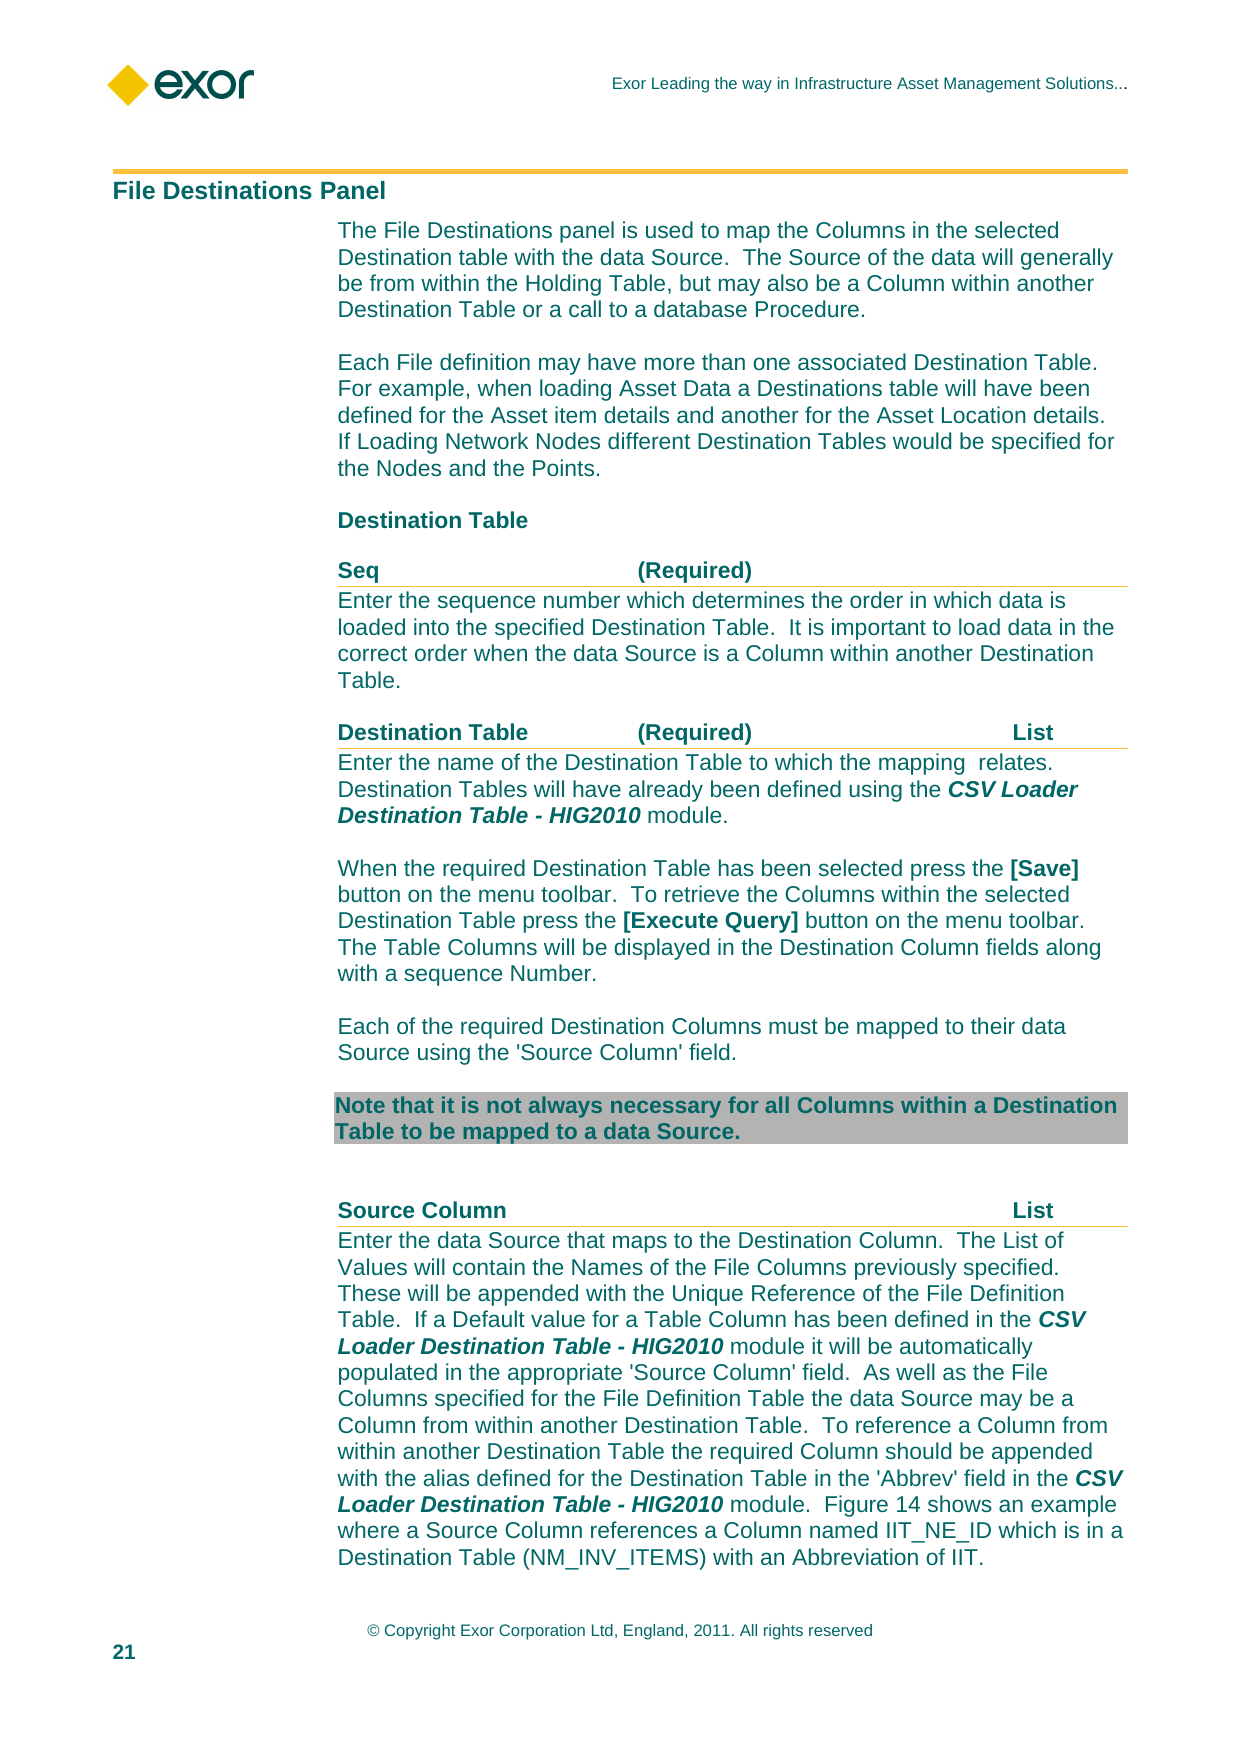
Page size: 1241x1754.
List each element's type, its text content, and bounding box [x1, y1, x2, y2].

text Enter the sequence number which determines the order in which data is loaded into the specified Destination Table. It is important to load data in the correct order when the data Source is a Column within another Destination Table. [337, 587, 1128, 693]
picture [107, 65, 254, 106]
text Source Column List [337, 1197, 1128, 1227]
text Seq (Required) [337, 557, 1128, 587]
text Note that it is not always necessary for all Columns within a Destination Table to be mapped to a data Source. [334, 1092, 1128, 1144]
text When the required Destination Table has been selected press the [Save] button on the menu toolbar. To retrieve the Columns within the selected Destination Table press the [Execute Query] button on the menu toolbar. The Table Columns will be displayed in the Destination Column fields along with a sequence Number. [337, 855, 1128, 986]
text Each File definition may have more than one associated Destination Table. For example, when loading Asset Data a Destinations table will have been defined for the Asset item details and another for the Asset Location details. If Loading Network Nodes different Destination Tables would be specified for the Nodes and the Points. [337, 349, 1128, 481]
text File Destinations Panel [112, 170, 1128, 205]
text Each of the required Destination Columns must be mapped to their data Source using the 'Source Column' field. [337, 1013, 1128, 1066]
text Destination Table (Required) List [337, 719, 1128, 749]
text The File Destinations panel is used to map the Columns in the selected Destination table with the data Source. The Source of the data will generally be from within the Holding Table, but may also be a Column within another Destination Table or a call to a database Procedure. [337, 217, 1128, 323]
text Enter the name of the Destination Table to which the mapping relates. Destination Tables will have already been defined using the CSV Loader Destination Table - HIG2010 module. [337, 749, 1128, 828]
text Destination Table [337, 507, 1128, 533]
